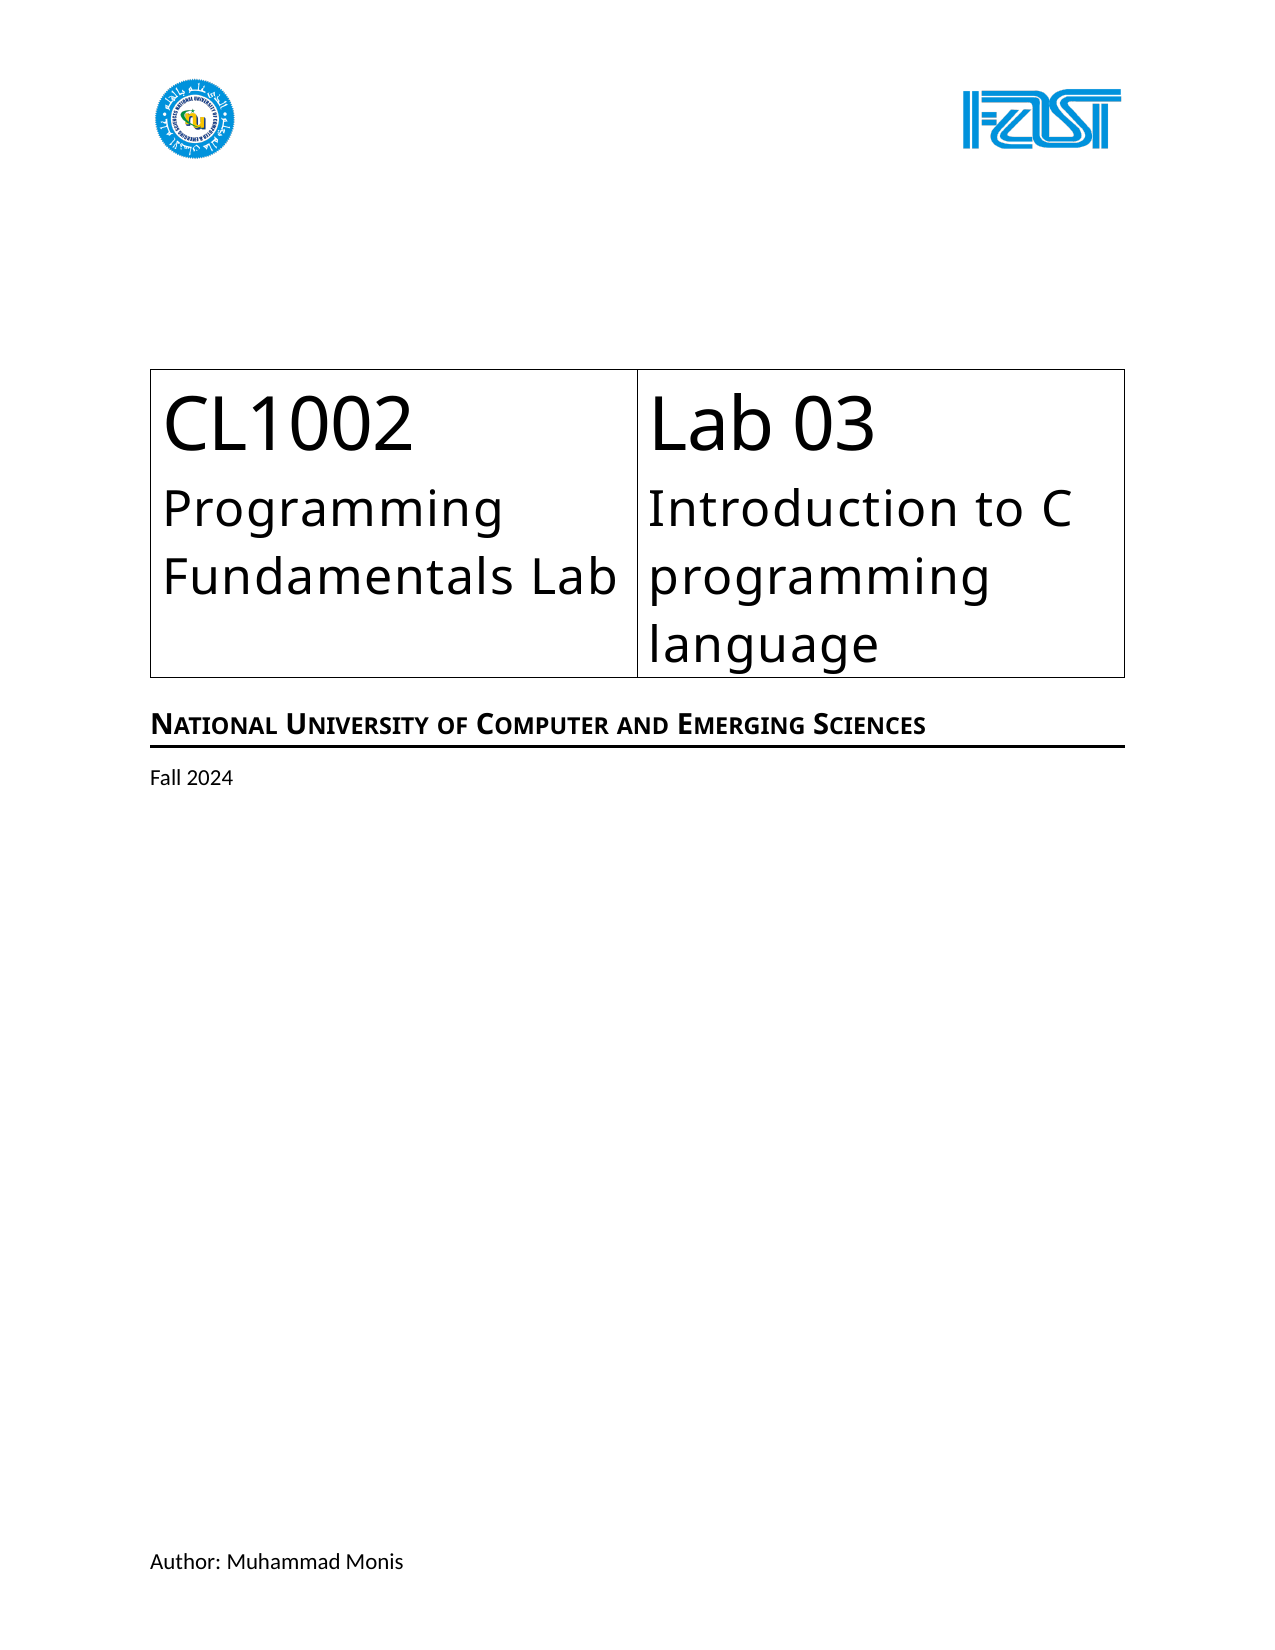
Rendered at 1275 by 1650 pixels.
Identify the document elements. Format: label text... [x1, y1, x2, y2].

table_header CL1002 [151, 370, 637, 677]
subtitle National University of Computer and Emerging Sciences [150, 703, 1125, 745]
picture [150, 75, 238, 166]
text Fall 2024 [150, 763, 1125, 792]
picture [956, 75, 1125, 166]
table_header Lab [638, 370, 1124, 677]
